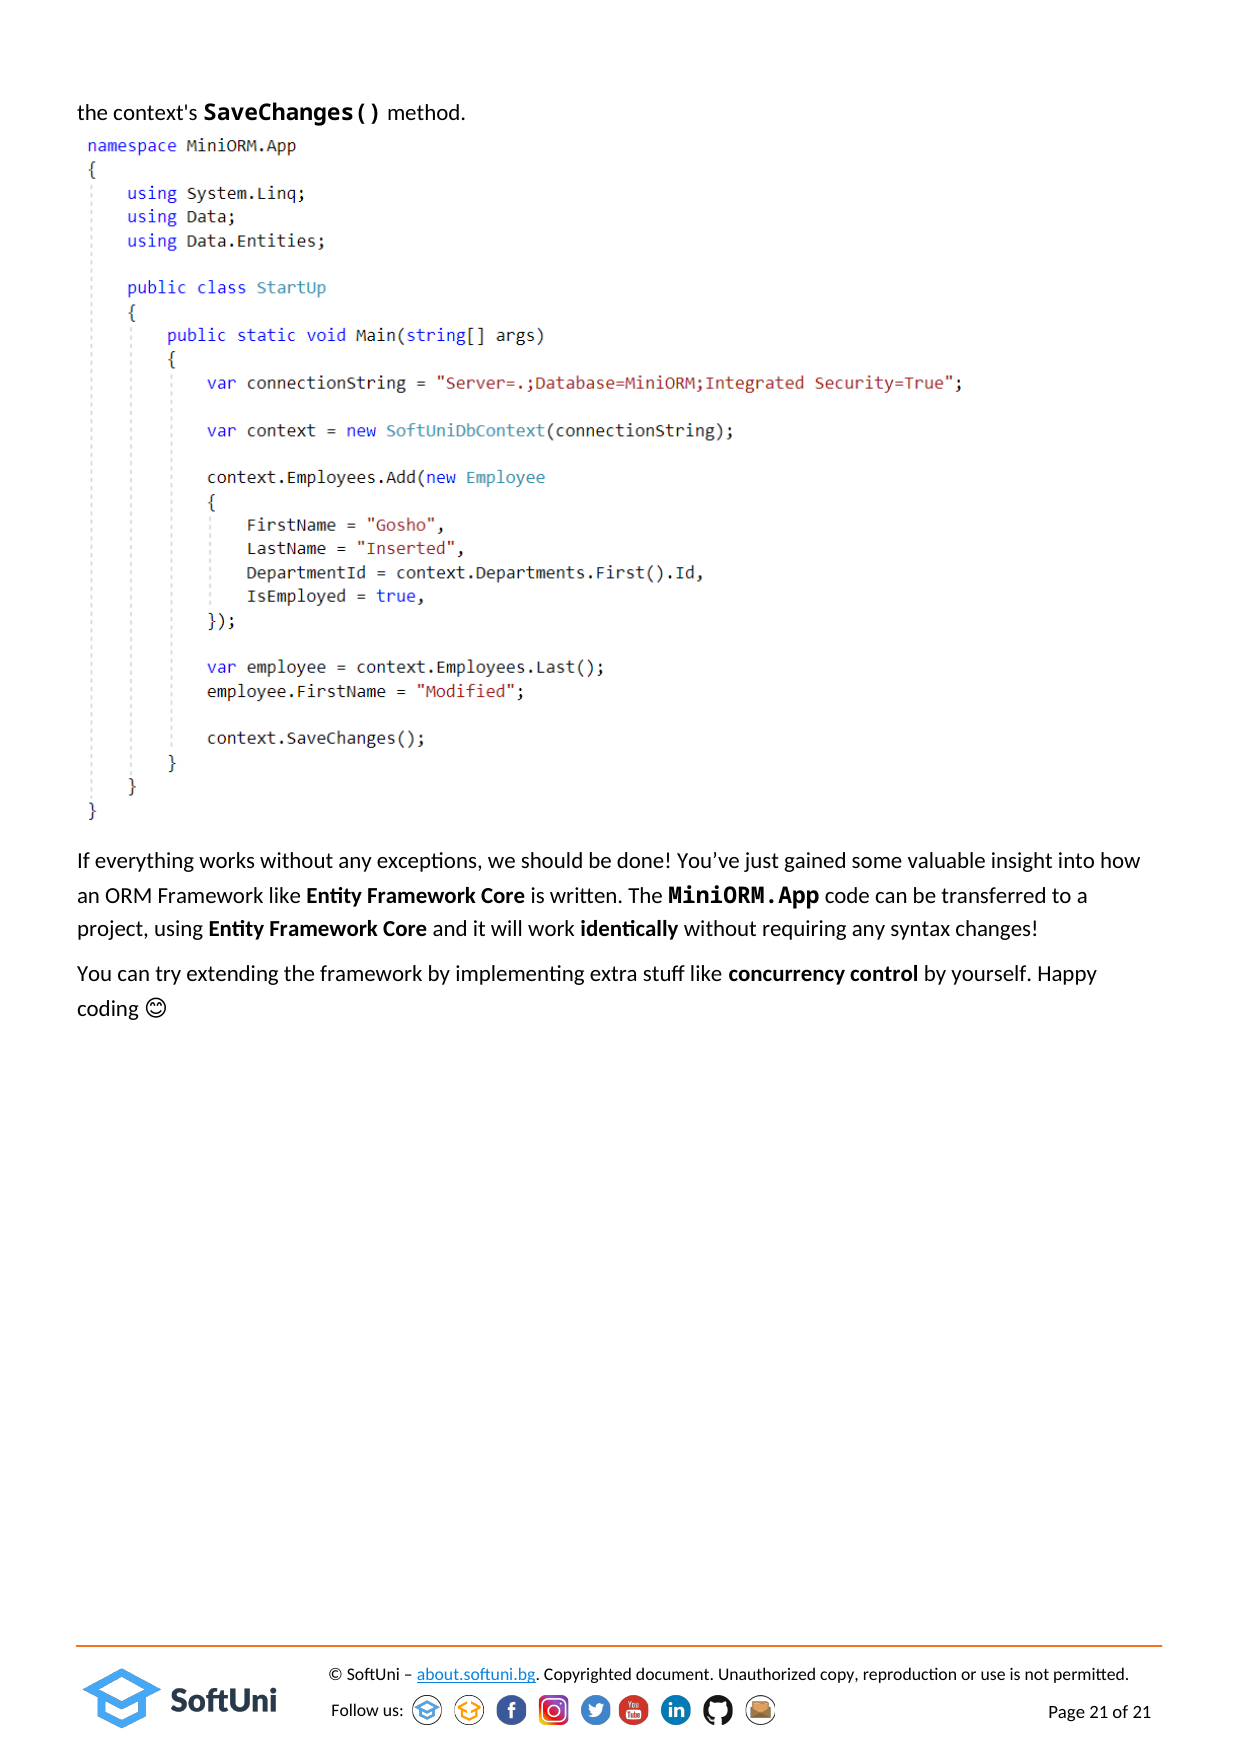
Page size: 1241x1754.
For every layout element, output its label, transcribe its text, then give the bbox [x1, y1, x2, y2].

picture [661, 1695, 670, 1704]
picture [682, 1716, 691, 1725]
picture [496, 1695, 527, 1725]
picture [76, 1663, 283, 1734]
text If everything works without any exceptions, we should be done! You’ve just gained some valuable insight into how an ORM Framework like Entity Framework Core is written. The MiniORM.App code can be transferred to a project, using Entity Framework Core and it will work identically without requiring any syntax changes! [77, 846, 1163, 942]
picture [745, 1695, 775, 1725]
picture [538, 1695, 569, 1725]
picture [703, 1695, 733, 1725]
picture [76, 130, 968, 830]
picture [454, 1695, 484, 1725]
picture [661, 1716, 670, 1725]
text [77, 95, 1163, 829]
picture [618, 1695, 649, 1725]
picture [581, 1695, 611, 1725]
picture [412, 1695, 442, 1725]
picture [675, 1707, 684, 1717]
text You can try extending the framework by implementing extra stuff like concurrency control by yourself. Happy coding [77, 959, 1163, 1023]
picture [682, 1695, 691, 1704]
